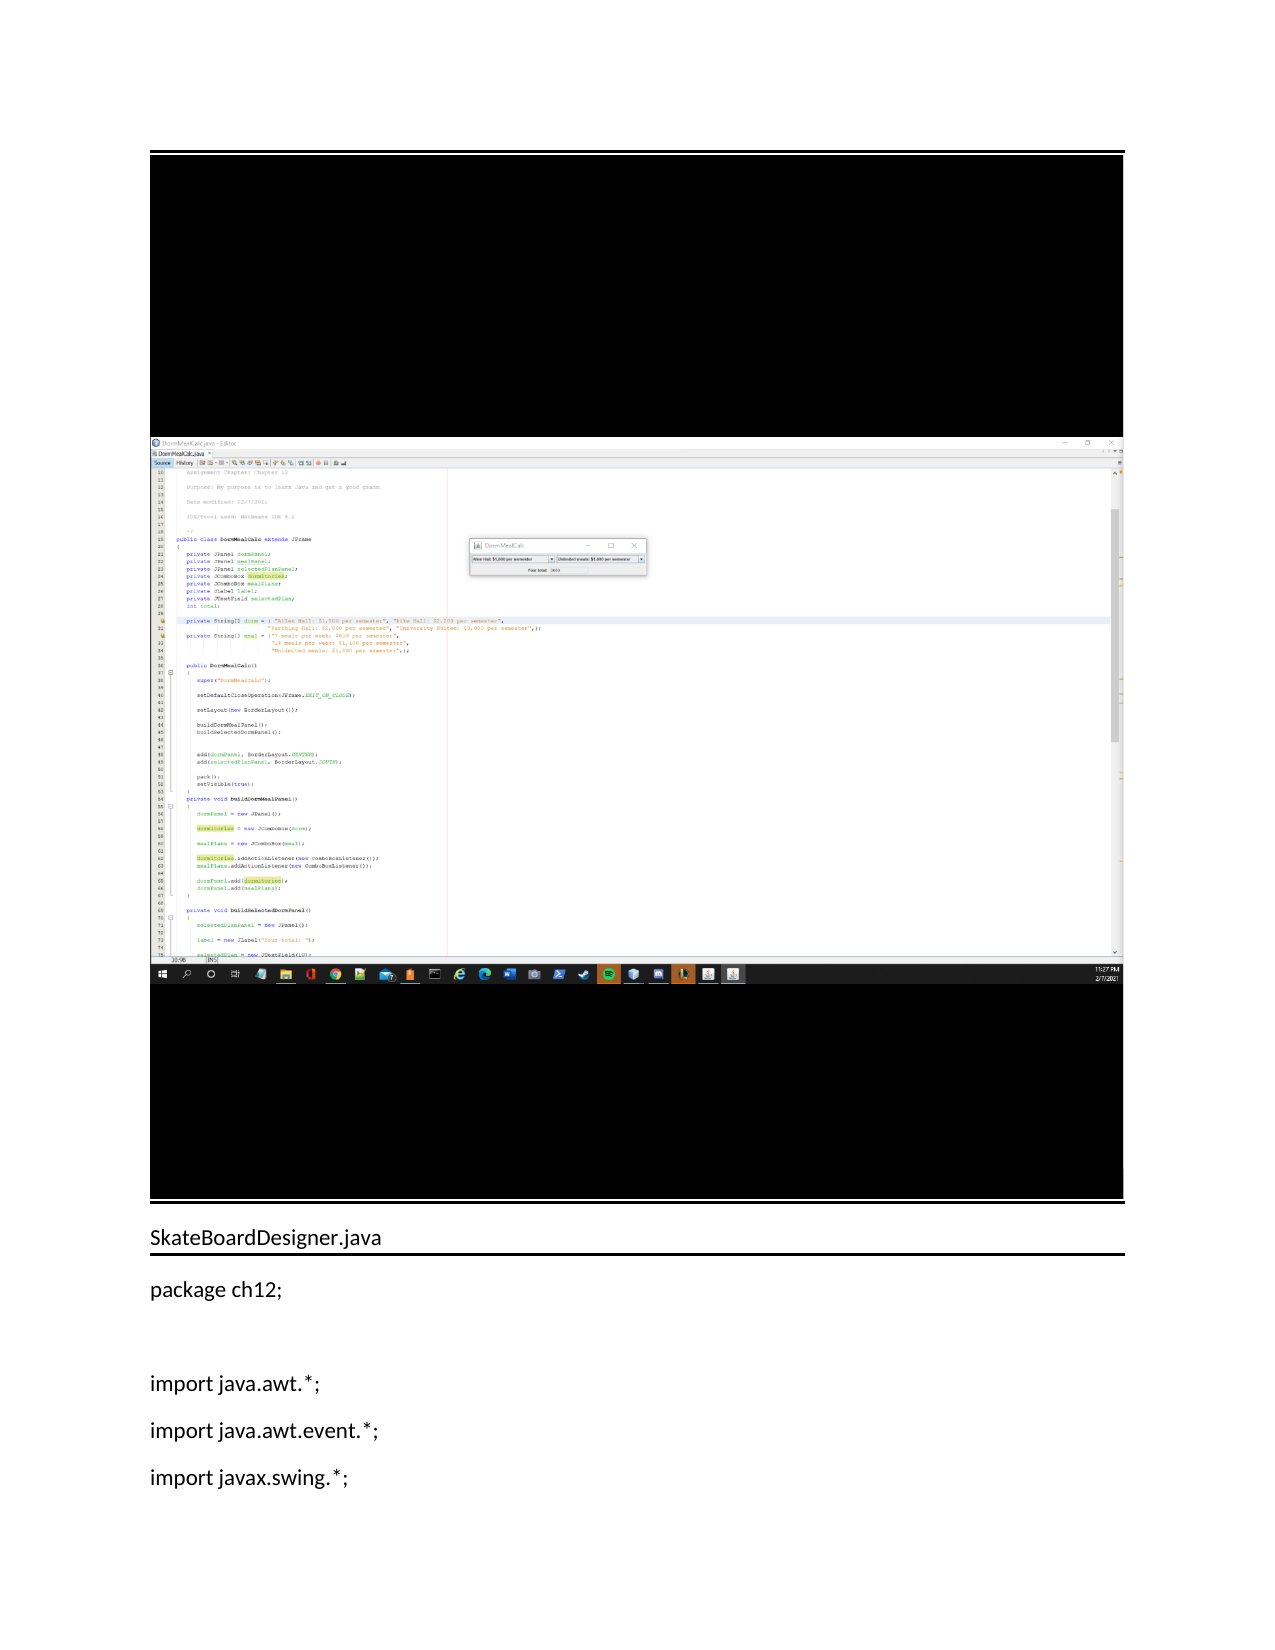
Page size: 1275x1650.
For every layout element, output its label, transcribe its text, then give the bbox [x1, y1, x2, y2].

text import javax.swing.*; [150, 1463, 1125, 1491]
text import java.awt.event.*; [150, 1416, 1125, 1444]
picture [150, 155, 1124, 1199]
text SkateBoardDesigner.java [150, 1223, 1125, 1253]
text import java.awt.*; [150, 1369, 1125, 1397]
text package ch12; [150, 1275, 1125, 1303]
